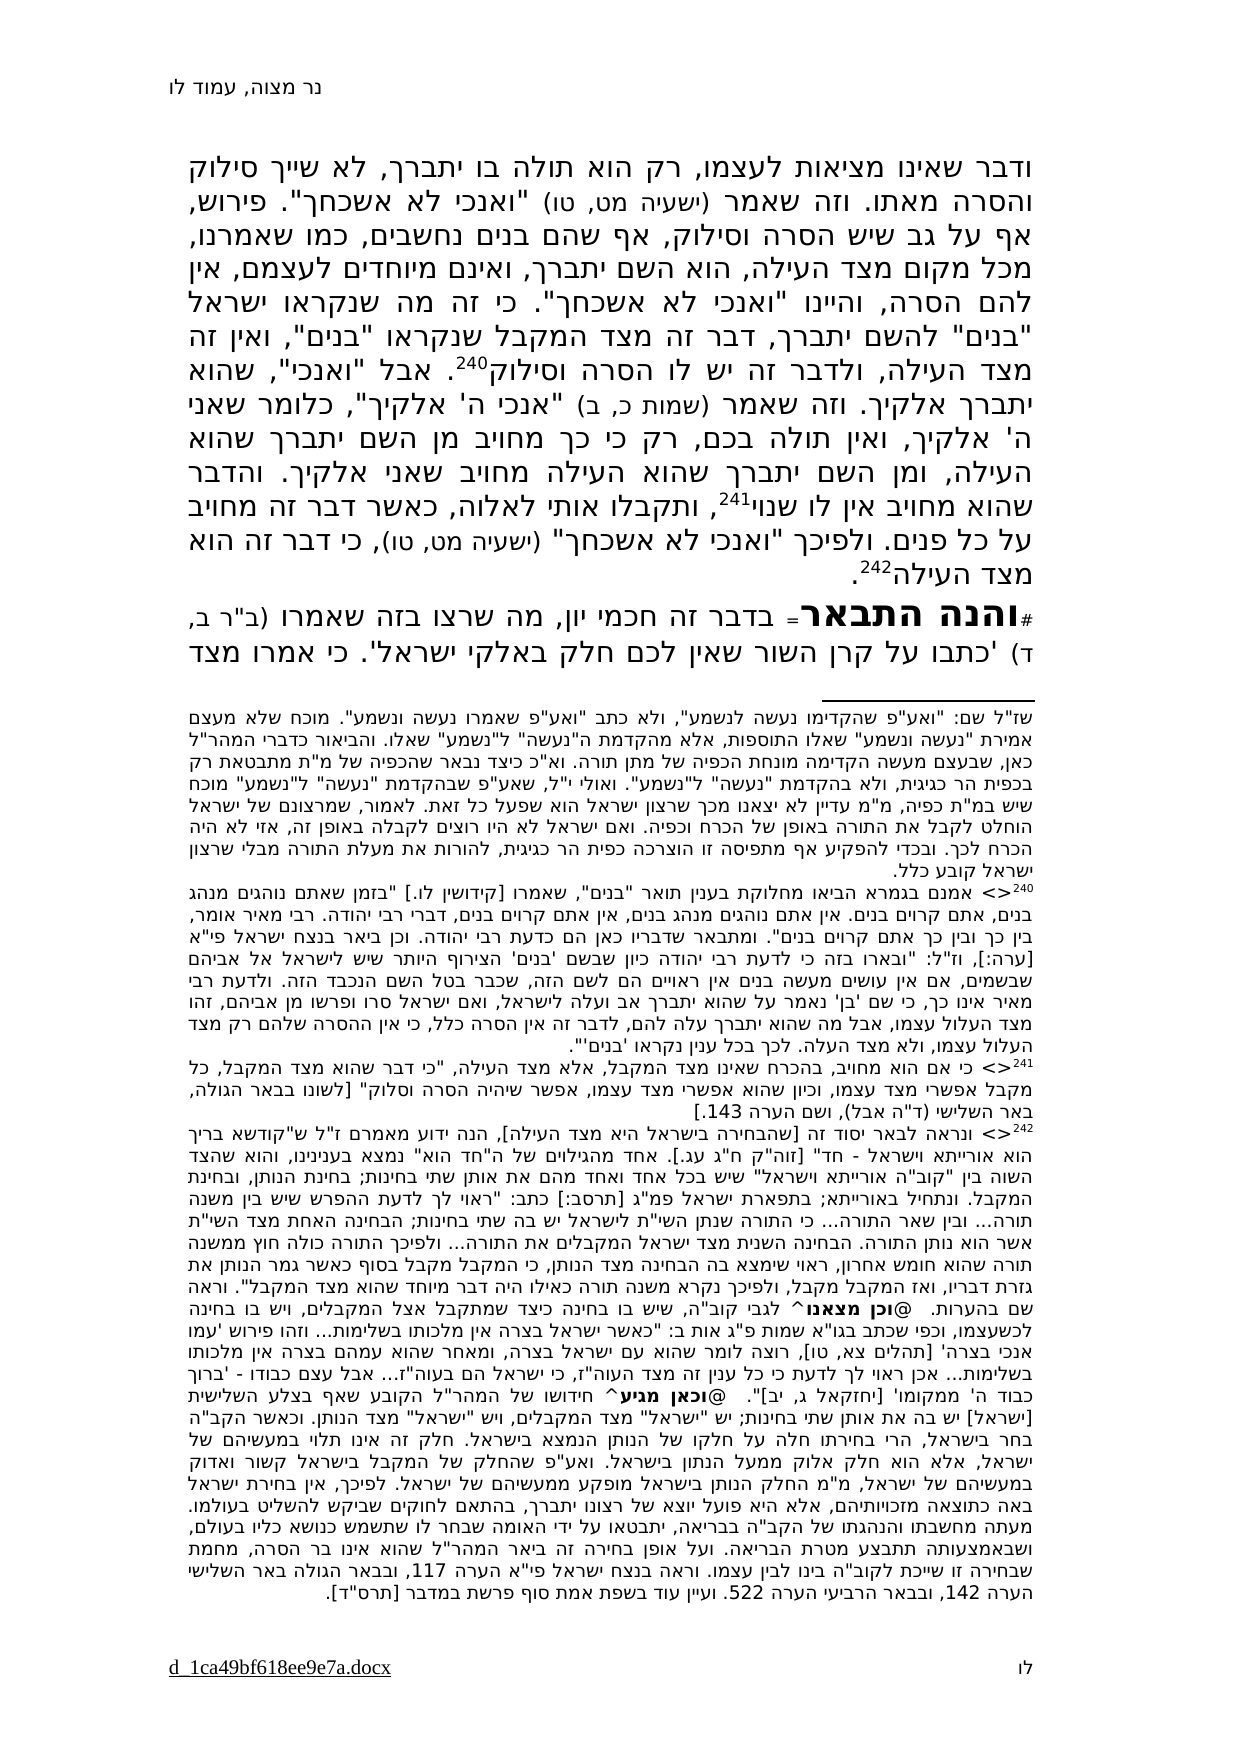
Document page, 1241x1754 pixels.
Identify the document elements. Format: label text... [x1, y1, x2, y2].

text #אבל החבור= והצירוף שיש לישראל אל הקב"ה הוא* מצד אחר, והוא חבור מצד העילה עצמה. וחבור שהוא מצד העילה, אין לדבר זה שהוא מצד העילה יש לו שנוי. כי מצד העילה אין שנוי, רק ההשתנות הוא מצד העלול, שהוא בעל שנוי. וזה מפני שאין לישראל דבר בעצמם עד שיהיה הסרה שייך בהם, רק השם יתברך בחר בם, ודבר זה הוא מצד העילה. ולכך, "ואנכי" (ישעיה מד, טו), כי השם יתברך אמר להם (שמות כ, ב) "אנכי ה' אלקיך", וזהו מצד העילה, וזה אין שכחה לו דבר שהוא מצד העילה. וזה כי "אנכי" הוא מצד שהוא יתברך עילה להם, ובפרט עילה מחויבת, כמו שמוכיח הלשון שאמר "אנכי ה' אלקיך אשר הוצאתיך מארץ מצרים". וכבר הקשו כמה חכמים, כי לא נזכר כאן שום מצוה, רק היה לו לומר 'אנכי ה' אלקיך אשר הוצאתיך מארץ מצרים לכך אהיה לך לאלקים', וכאן לא אמר דבר צווי כלל. עד שהרבה נבוכו בזה, ונתנו מספר אחר לעשרת הדברות, והוציאו "אנכי" מכלל עשרת הדברות, כמו שבארנו* בחבור תפארת ישראל. אבל עיקר פירוש זה, שאם אמר 'אנכי ה' אלקיך לכך אהיה לך לאלקים', אם כן היה זה משמע שהוא יתברך אלוה להם תולה בישראל, והיה זה מצד העלול, שהם מקבלים השם יתברך לאלקים. ואם כן, אי אפשר שיהיה סילוק לזה, דבר שהוא מצד העילה, כי הוא יתברך עילה מחויבת לישראל, ודבר שהוא מצד העילה אין סילוק לזה כלל. ולכך אמרו ישראל "נעשה ונשמע" (שמות כד, ז). ואילו אמרו 'נשמע ונעשה' היה להם דעת עצמם, כמו כל בריה שיש לו דעת עצמו. ולא היה להם דבר זה, רק כי הם היו נמשכים אחר השם יתברך, הוא העילה, והכל הוא מצד העילה, ולא מצד עצמם, וכאילו אינם דבר בעצמם. ולפיכך הקדימו "נעשה" ל"נשמע", ולא היו תולים בדעת עצמם, רק כל אשר יגזור עליהם השם יתברך יעשו, מבלי שיבחנו הדבר בדעתם, אם כן אין להם דעת עצמם. ודבר שאינו מציאות לעצמו, רק הוא תולה בו יתברך, לא שייך סילוק והסרה מאתו. וזה שאמר (ישעיה מט, טו) "ואנכי לא אשכחך". פירוש, אף על גב שיש הסרה וסילוק, אף שהם בנים נחשבים, כמו שאמרנו, מכל מקום מצד העילה, הוא השם יתברך, ואינם מיוחדים לעצמם, אין להם הסרה, והיינו "ואנכי לא אשכחך". כי זה מה שנקראו ישראל "בנים" להשם יתברך, דבר זה מצד המקבל שנקראו "בנים", ואין זה מצד העילה, ולדבר זה יש לו הסרה וסילוק. אבל "ואנכי", שהוא יתברך אלקיך. וזה שאמר (שמות כ, ב) "אנכי ה' אלקיך", כלומר שאני ה' אלקיך, ואין תולה בכם, רק כי כך מחויב מן השם יתברך שהוא העילה, ומן השם יתברך שהוא העילה מחויב שאני אלקיך. והדבר שהוא מחויב אין לו שנוי, ותקבלו אותי לאלוה, כאשר דבר זה מחויב על כל פנים. ולפיכך "ואנכי לא אשכחך" (ישעיה מט, טו), כי דבר זה הוא מצד העילה. [187, 150, 1034, 591]
